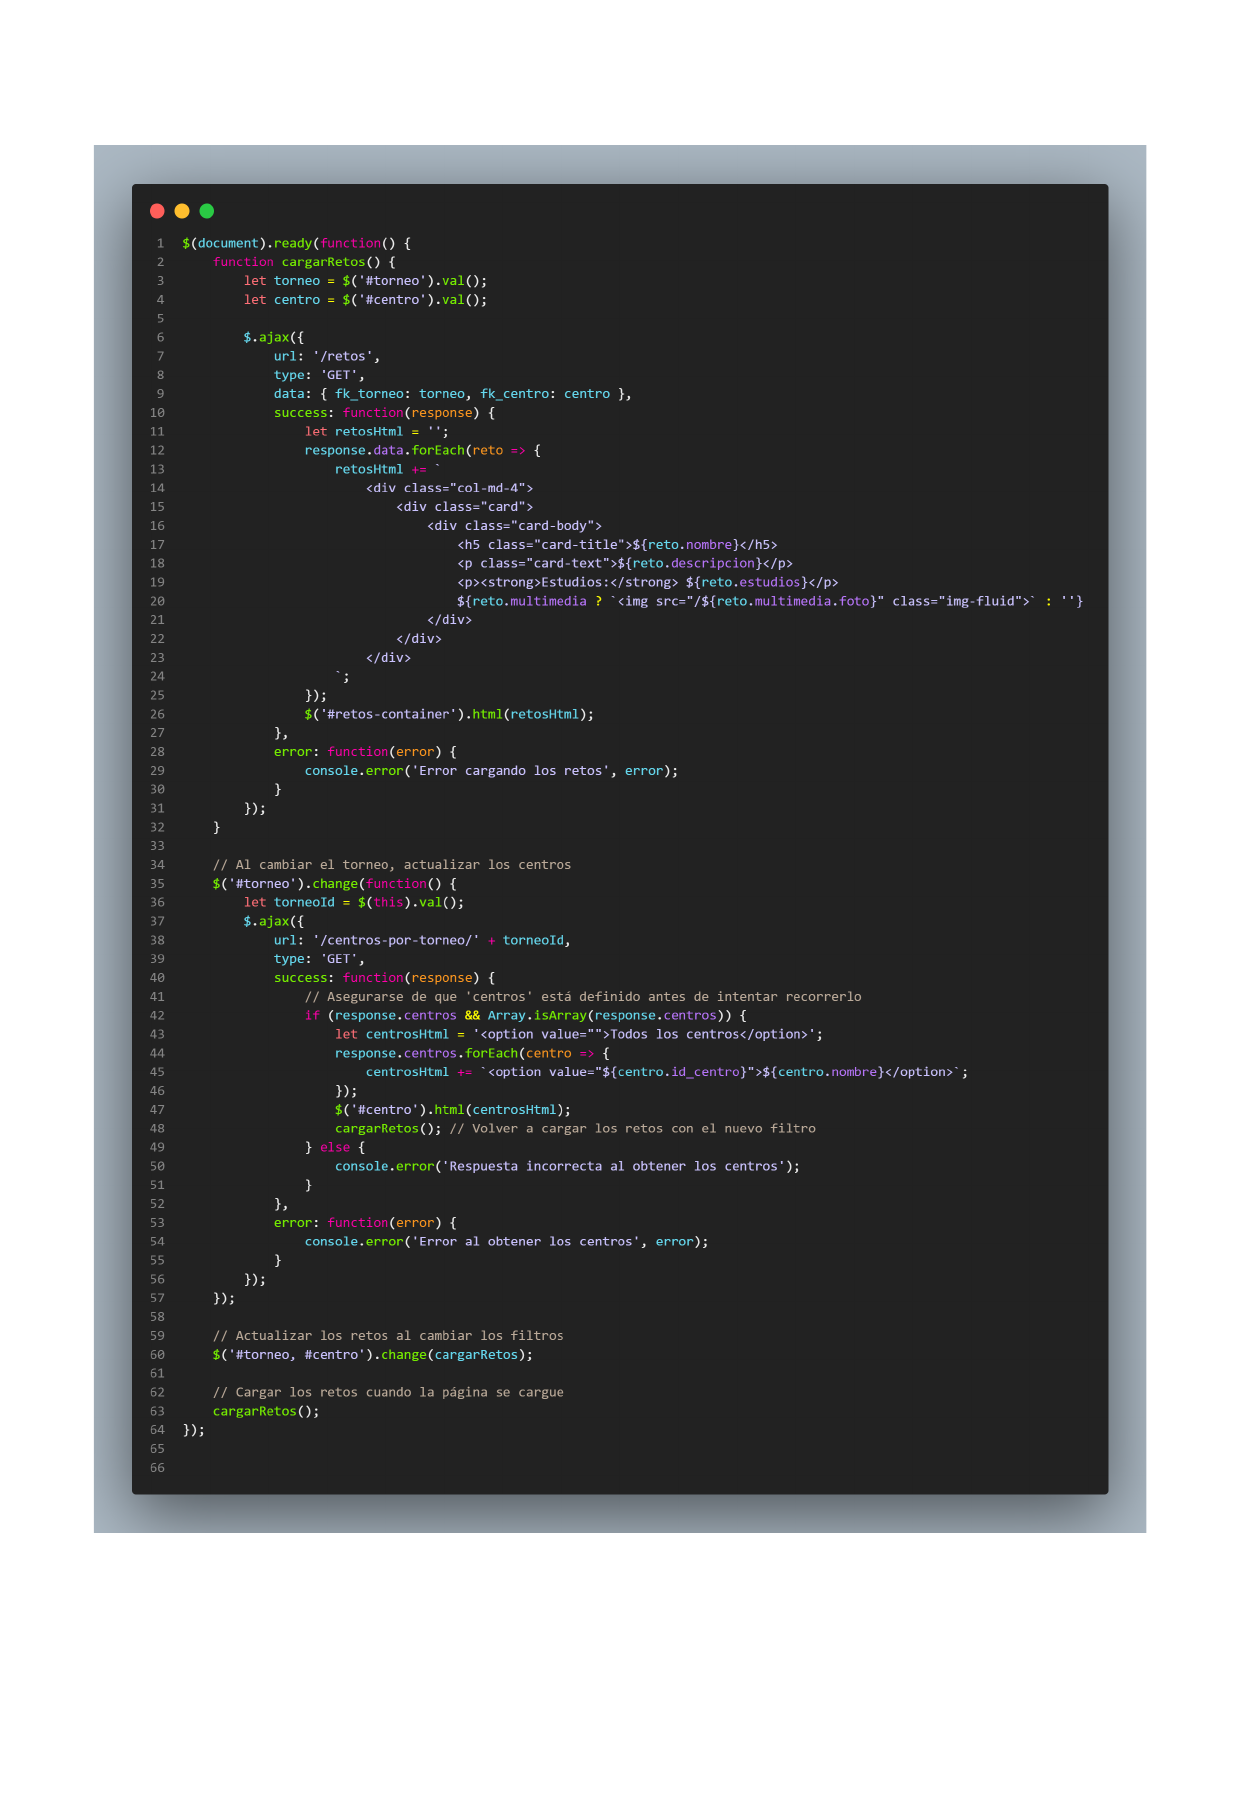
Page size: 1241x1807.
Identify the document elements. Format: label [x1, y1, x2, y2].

picture [93, 145, 1147, 1533]
